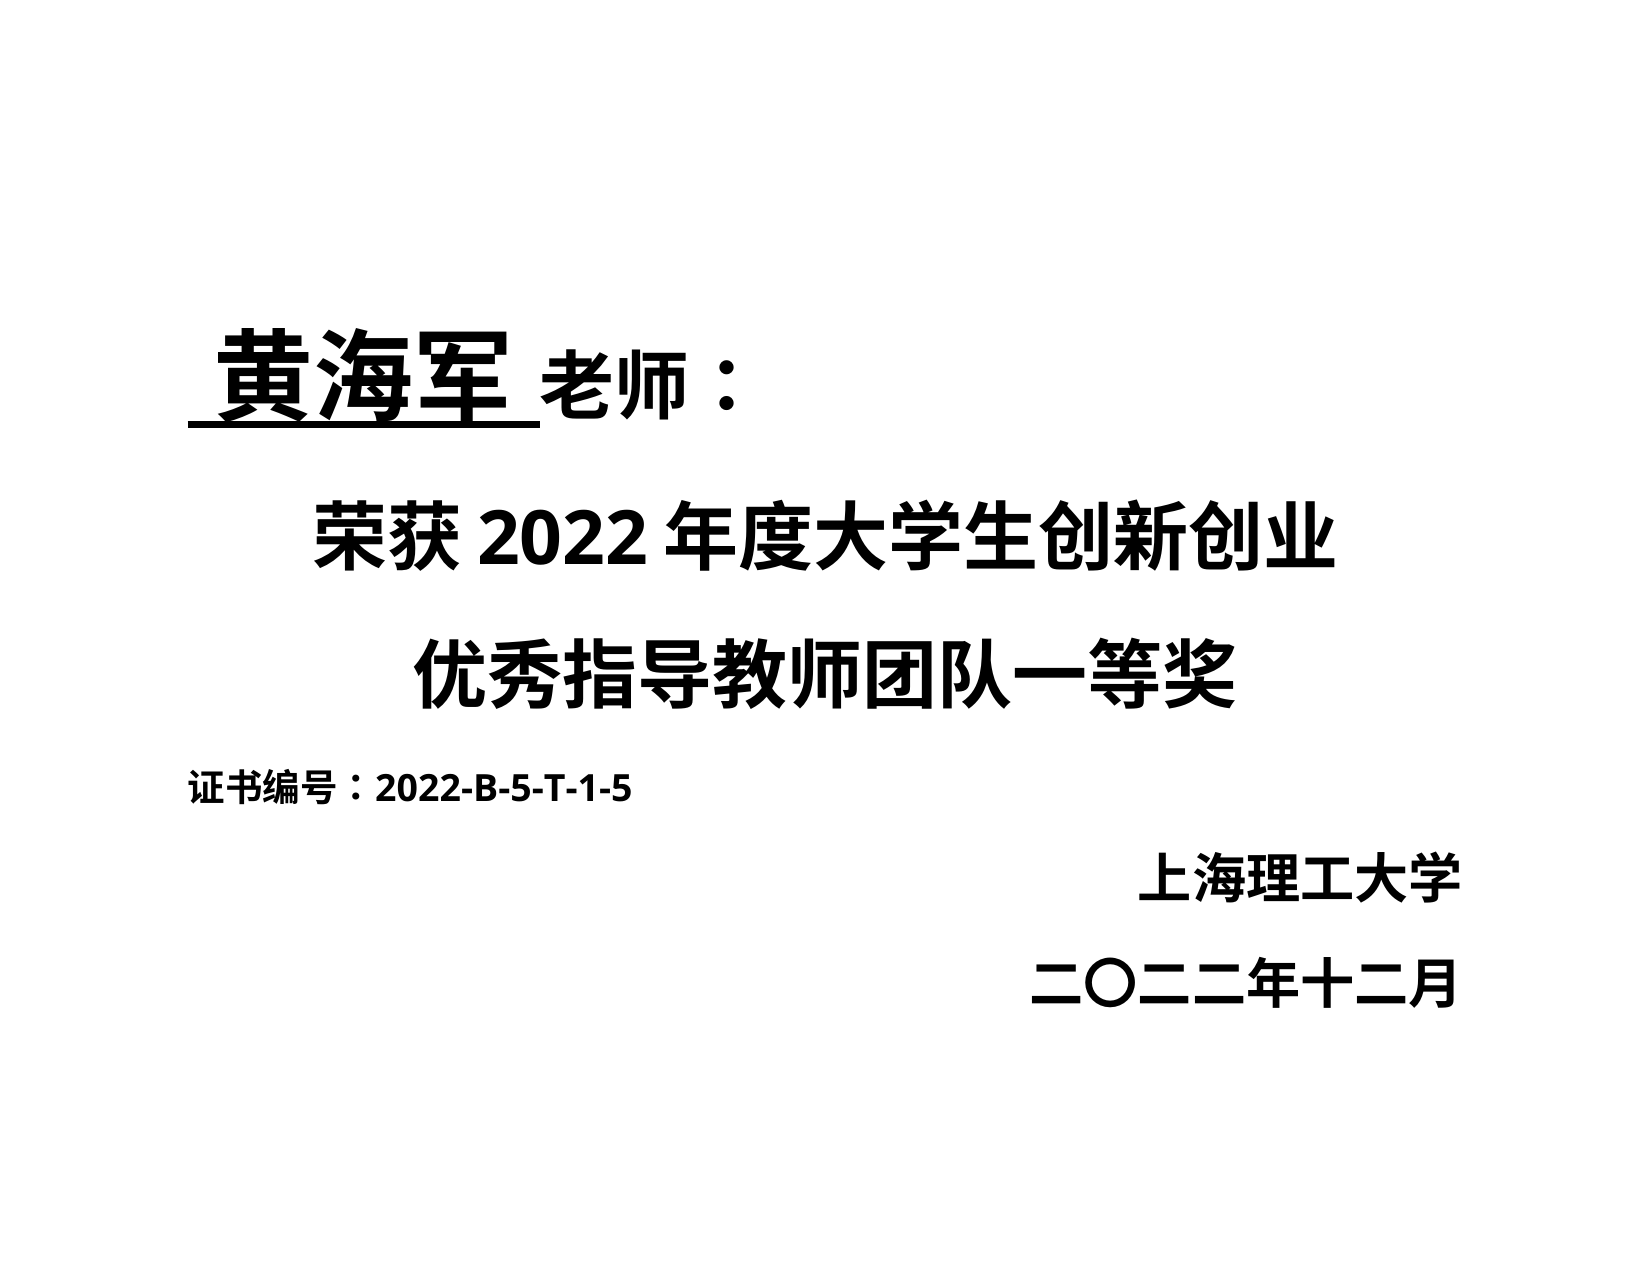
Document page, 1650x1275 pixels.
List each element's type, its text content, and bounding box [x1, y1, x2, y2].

text 证书编号：2022-B-5-T-1-5 [187, 761, 1462, 812]
text 荣获2022年度大学生创新创业 [187, 484, 1462, 586]
text 上海理工大学 [187, 840, 1462, 914]
text 二〇二二年十二月 [187, 946, 1462, 1020]
text 黄海军 老师： [187, 150, 1462, 443]
text 优秀指导教师团队一等奖 [187, 622, 1462, 725]
